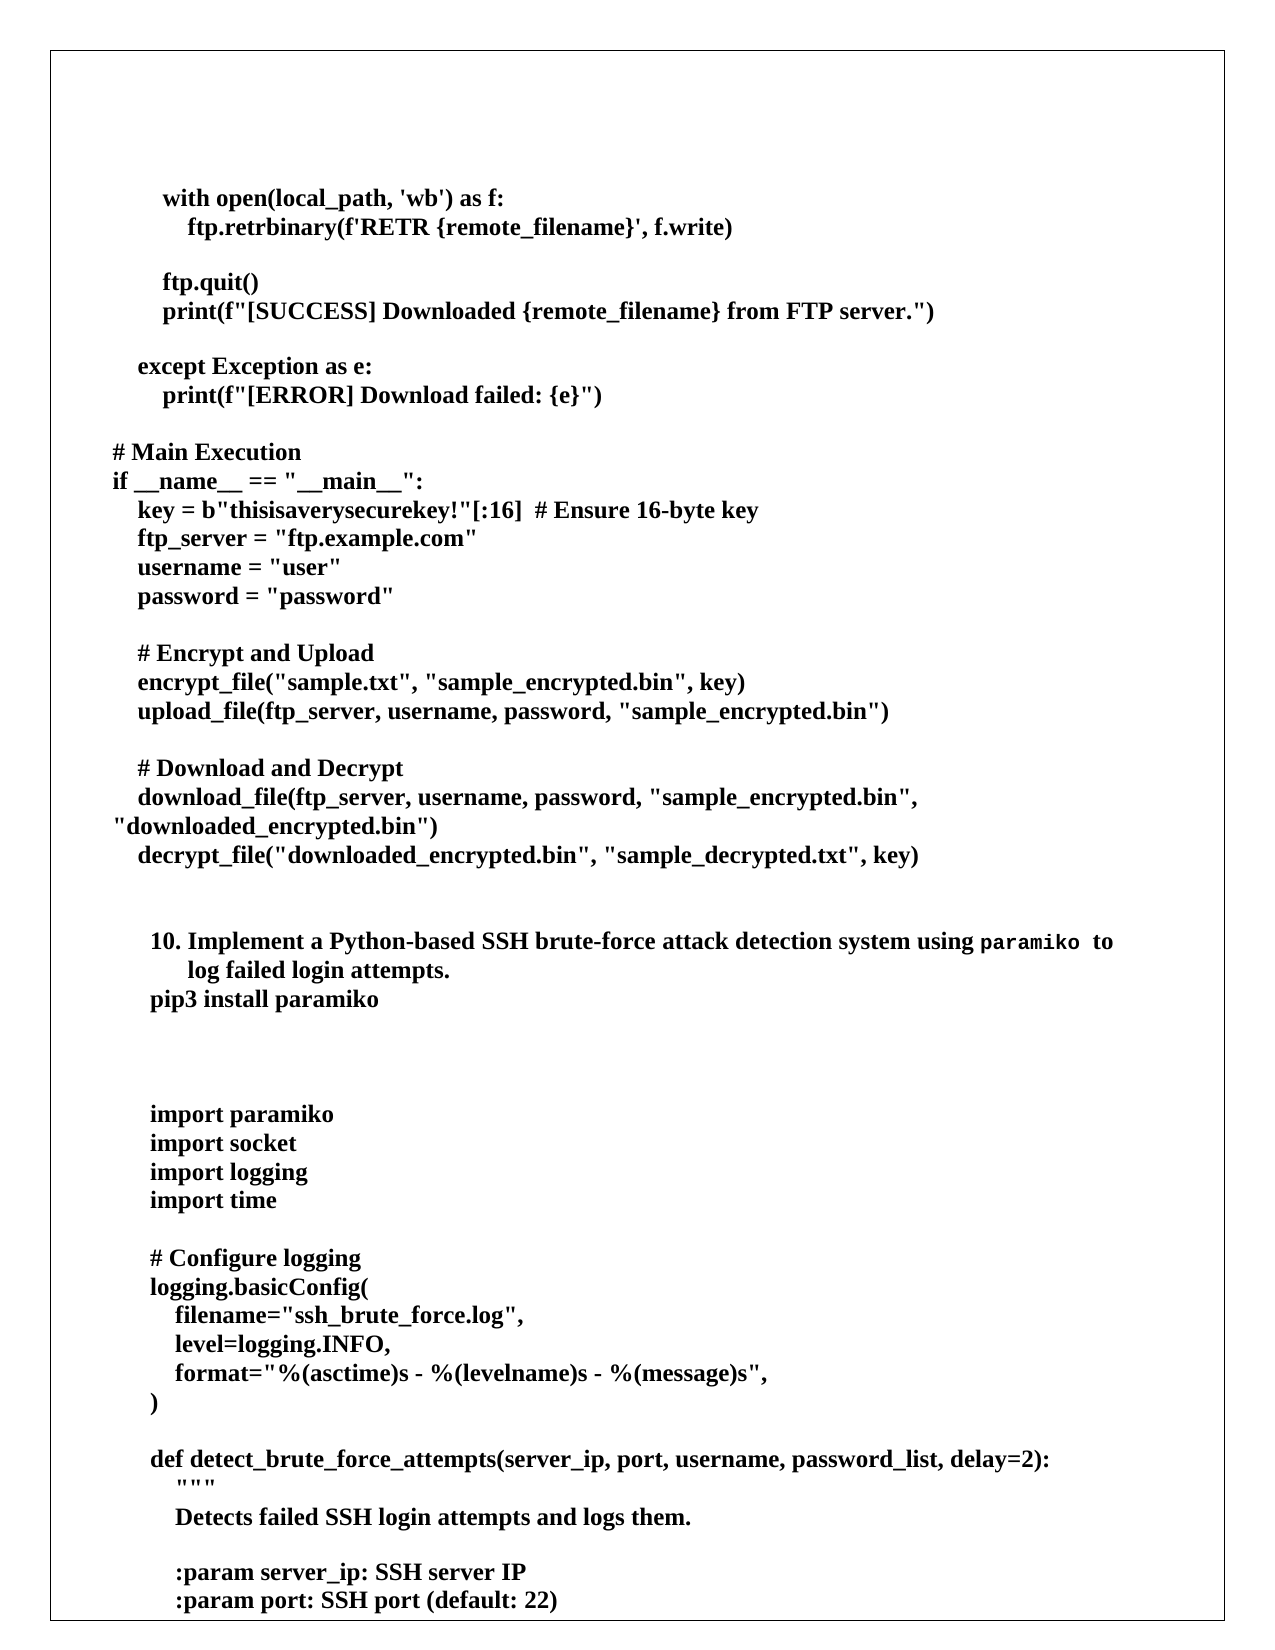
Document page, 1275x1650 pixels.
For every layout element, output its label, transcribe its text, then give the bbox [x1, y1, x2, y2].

text Detects failed SSH login attempts and logs them. [150, 1502, 1145, 1531]
text upload_file(ftp_server, username, password, "sample_encrypted.bin") [112, 696, 1157, 725]
text ftp_server = "ftp.example.com" [112, 523, 1157, 552]
text level=logging.INFO, [150, 1329, 1145, 1358]
text except Exception as e: [112, 351, 1157, 380]
text key = b"thisisaverysecurekey!"[:16] # Ensure 16-byte key [112, 495, 1157, 523]
text # Encrypt and Upload [112, 638, 1157, 667]
text ftp.quit() [112, 267, 1157, 296]
text format="%(asctime)s - %(levelname)s - %(message)s", [150, 1358, 1145, 1387]
text download_file(ftp_server, username, password, "sample_encrypted.bin", "downloaded_encrypted.bin") [112, 782, 1157, 840]
text import logging [150, 1157, 1145, 1186]
text """ [150, 1473, 1145, 1502]
text import socket [150, 1128, 1145, 1157]
text ) [150, 1387, 1145, 1416]
text ftp.retrbinary(f'RETR {remote_filename}', f.write) [112, 212, 1157, 241]
text logging.basicConfig( [150, 1272, 1145, 1301]
text encrypt_file("sample.txt", "sample_encrypted.bin", key) [112, 667, 1157, 696]
text if __name__ == "__main__": [112, 466, 1157, 495]
text print(f"[ERROR] Download failed: {e}") [112, 380, 1157, 408]
text decrypt_file("downloaded_encrypted.bin", "sample_decrypted.txt", key) [112, 840, 1157, 868]
text # Configure logging [150, 1243, 1145, 1272]
text print(f"[SUCCESS] Downloaded {remote_filename} from FTP server.") [112, 296, 1157, 324]
text # Download and Decrypt [112, 753, 1157, 782]
text import time [150, 1186, 1145, 1214]
list Implement a Python-based SSH brute-force attack detection system using paramiko to log failed login attempts. [150, 926, 1145, 984]
text password = "password" [112, 581, 1157, 610]
text :param server_ip: SSH server IP [150, 1557, 1145, 1586]
text :param port: SSH port (default: 22) [150, 1586, 1145, 1614]
text username = "user" [112, 552, 1157, 581]
text with open(local_path, 'wb') as f: [112, 183, 1157, 212]
text # Main Execution [112, 437, 1157, 466]
text def detect_brute_force_attempts(server_ip, port, username, password_list, delay=2): [150, 1444, 1145, 1473]
text filename="ssh_brute_force.log", [150, 1301, 1145, 1329]
text import paramiko [150, 1099, 1145, 1128]
text pip3 install paramiko [150, 984, 1145, 1013]
